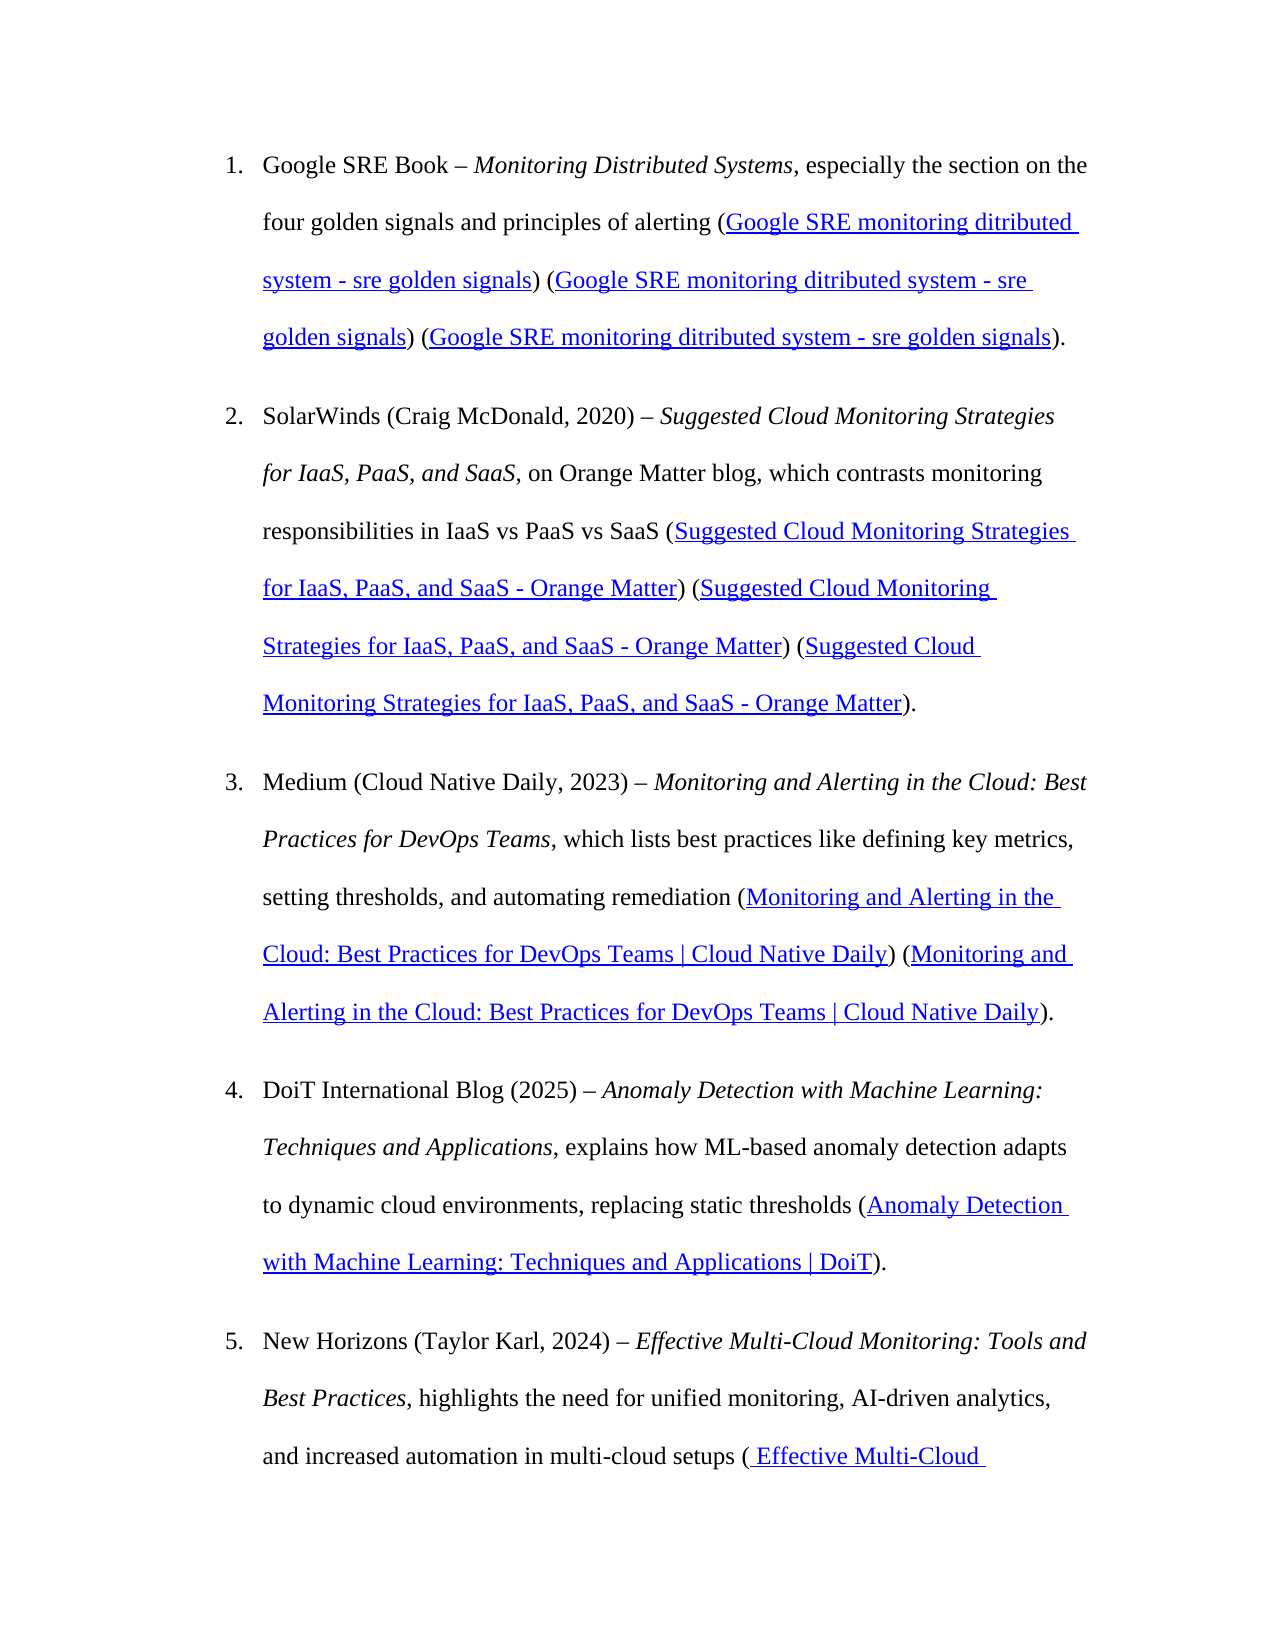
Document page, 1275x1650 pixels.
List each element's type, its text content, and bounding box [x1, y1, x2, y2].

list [225, 1326, 1087, 1469]
list Medium (Cloud Native Daily, 2023) – Monitoring and Alerting in the Cloud: Best Practices for DevOps Teams, which lists best practices like defining key metrics, setting thresholds, and automating remediation (Monitoring and Alerting in the Cloud: Best Practices for DevOps Teams | Cloud Native Daily) (Monitoring and Alerting in the Cloud: Best Practices for DevOps Teams | Cloud Native Daily). [225, 767, 1087, 1025]
list SolarWinds (Craig McDonald, 2020) – Suggested Cloud Monitoring Strategies for IaaS, PaaS, and SaaS, on Orange Matter blog, which contrasts monitoring responsibilities in IaaS vs PaaS vs SaaS (Suggested Cloud Monitoring Strategies for IaaS, PaaS, and SaaS - Orange Matter) (Suggested Cloud Monitoring Strategies for IaaS, PaaS, and SaaS - Orange Matter) (Suggested Cloud Monitoring Strategies for IaaS, PaaS, and SaaS - Orange Matter). [225, 401, 1087, 717]
list Google SRE Book – Monitoring Distributed Systems, especially the section on the four golden signals and principles of alerting (Google SRE monitoring ditributed system - sre golden signals) (Google SRE monitoring ditributed system - sre golden signals) (Google SRE monitoring ditributed system - sre golden signals). [225, 150, 1087, 351]
list DoiT International Blog (2025) – Anomaly Detection with Machine Learning: Techniques and Applications, explains how ML-based anomaly detection adapts to dynamic cloud environments, replacing static thresholds (Anomaly Detection with Machine Learning: Techniques and Applications | DoiT). [225, 1075, 1087, 1276]
